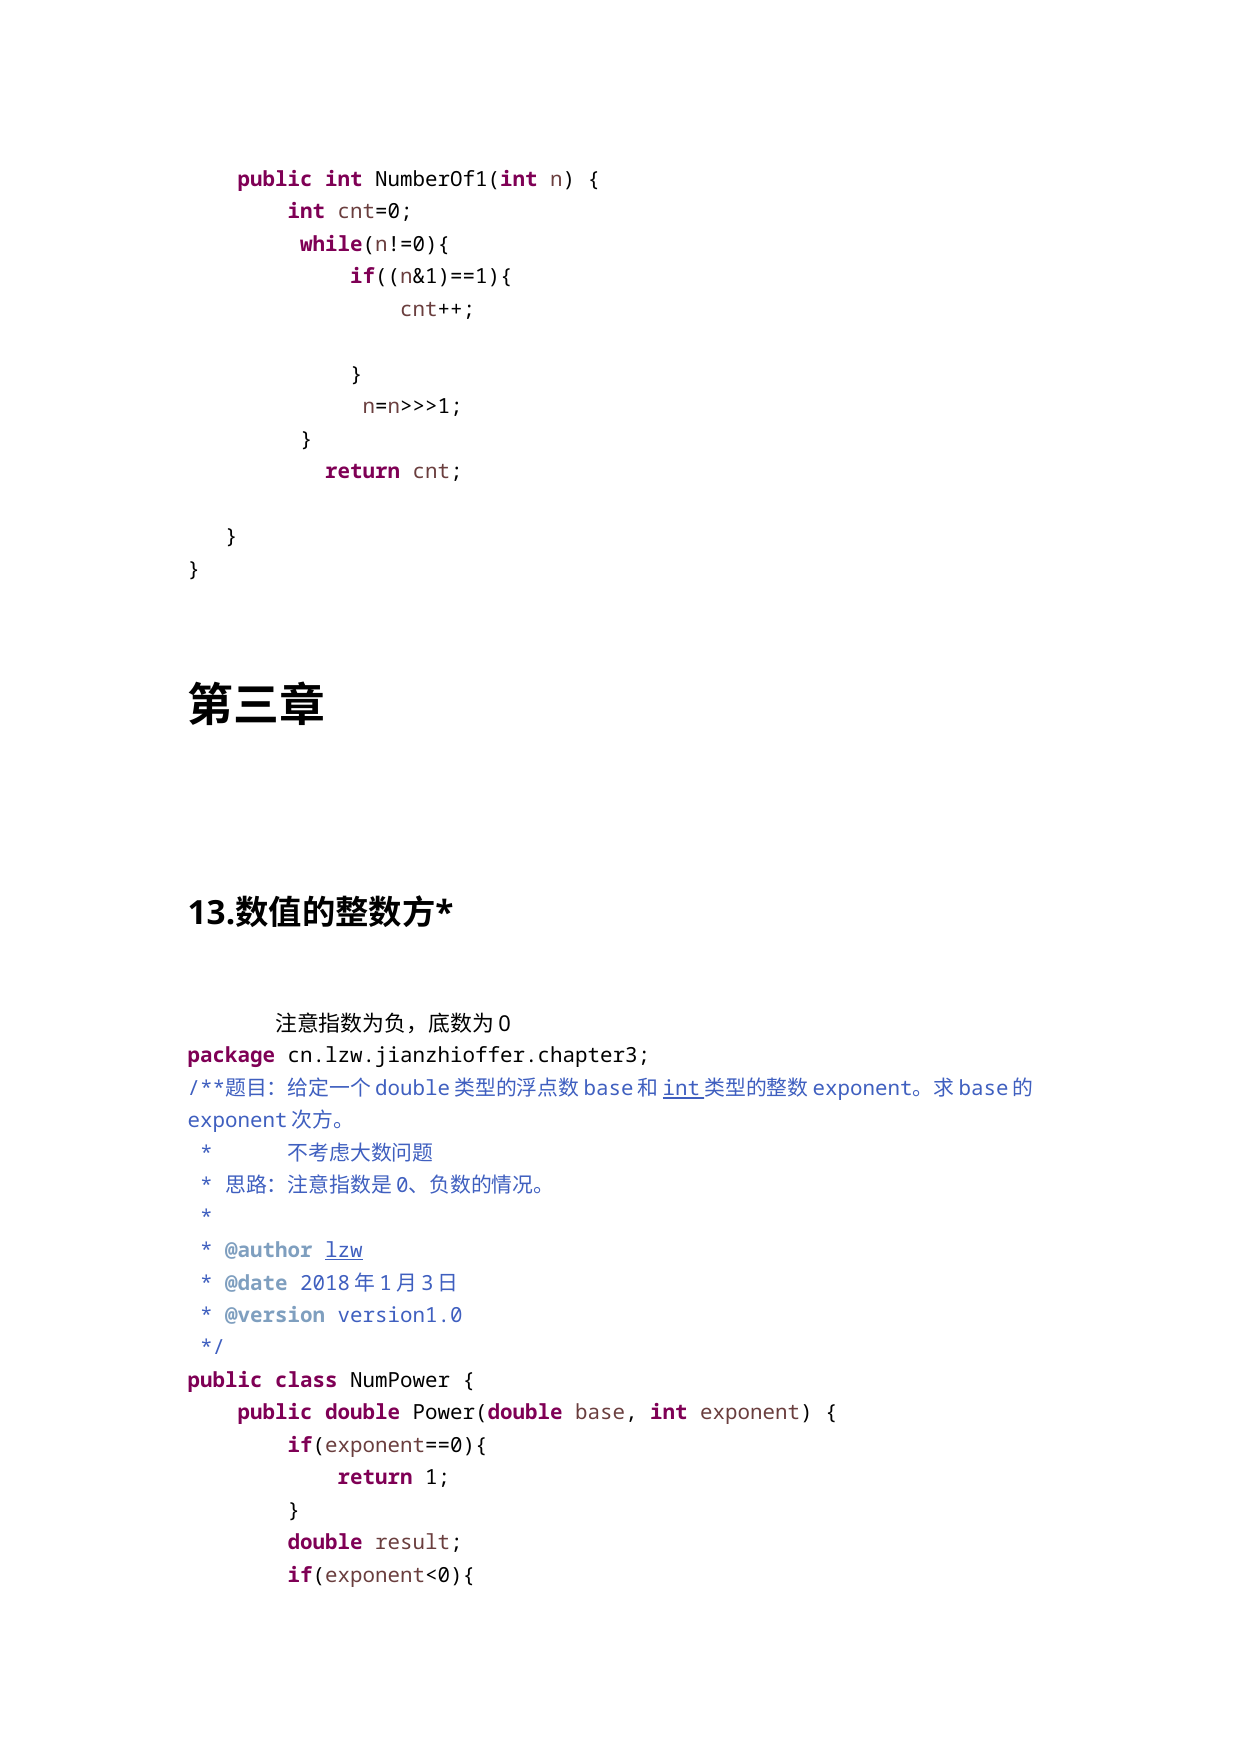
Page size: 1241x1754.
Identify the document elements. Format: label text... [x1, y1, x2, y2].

text if(exponent==0){ [187, 1428, 1053, 1460]
text } [187, 422, 1053, 454]
text package cn.lzw.jianzhioffer.chapter3; [187, 1038, 1053, 1070]
text /**题目：给定一个double类型的浮点数base和int类型的整数exponent。求base的exponent次方。 [187, 1070, 1053, 1135]
text double result; [187, 1525, 1053, 1558]
text return 1; [187, 1460, 1053, 1493]
text * [187, 1200, 1053, 1233]
text } [187, 1493, 1053, 1525]
text if(exponent<0){ [187, 1558, 1053, 1590]
subtitle 第三章 [187, 652, 1053, 750]
text public int NumberOf1(int n) { [187, 162, 1053, 194]
text * @author lzw [187, 1233, 1053, 1265]
text while(n!=0){ [187, 227, 1053, 259]
text * @date 2018年1月3日 [187, 1265, 1053, 1298]
text if((n&1)==1){ [187, 259, 1053, 292]
text */ [187, 1330, 1053, 1363]
text } [187, 519, 1053, 552]
text return cnt; [187, 454, 1053, 487]
text public class NumPower { [187, 1363, 1053, 1395]
subtitle 13.数值的整数方* [187, 878, 1053, 943]
list 注意指数为负，底数为0 [275, 1005, 1053, 1038]
text } [187, 552, 1053, 584]
text * 不考虑大数问题 [187, 1135, 1053, 1168]
text } [187, 357, 1053, 389]
text * 思路：注意指数是0、负数的情况。 [187, 1168, 1053, 1200]
text public double Power(double base, int exponent) { [187, 1395, 1053, 1428]
text cnt++; [187, 292, 1053, 324]
text * @version version1.0 [187, 1298, 1053, 1330]
text int cnt=0; [187, 194, 1053, 227]
text n=n>>>1; [187, 389, 1053, 422]
